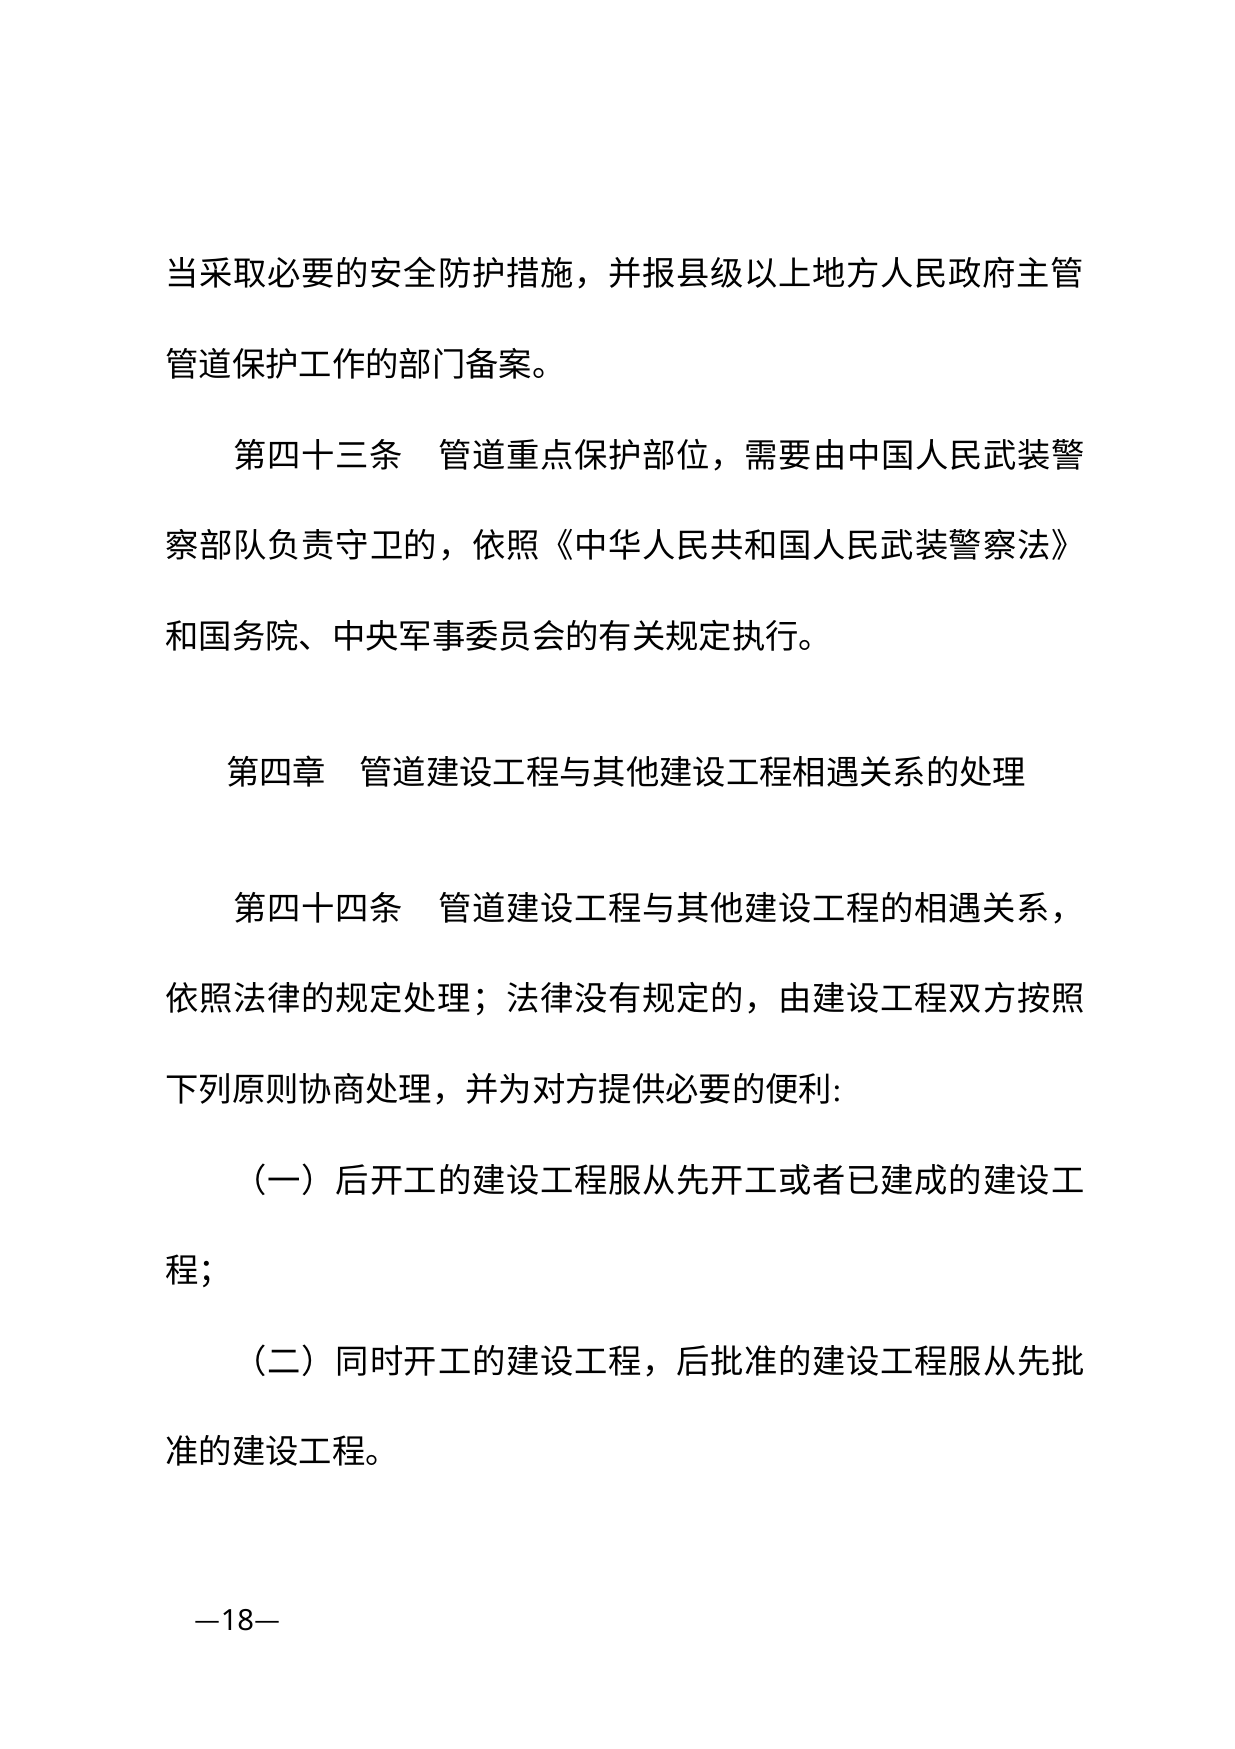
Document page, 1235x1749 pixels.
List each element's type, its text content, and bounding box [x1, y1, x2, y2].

text （二）同时开工的建设工程，后批准的建设工程服从先批准的建设工程。 [165, 1313, 1087, 1495]
text 第四十四条 管道建设工程与其他建设工程的相遇关系，依照法律的规定处理；法律没有规定的，由建设工程双方按照下列原则协商处理，并为对方提供必要的便利: [165, 860, 1087, 1132]
text （一）后开工的建设工程服从先开工或者已建成的建设工程； [165, 1132, 1087, 1313]
text 第四章 管道建设工程与其他建设工程相遇关系的处理 [165, 724, 1087, 815]
text 第四十三条 管道重点保护部位，需要由中国人民武装警察部队负责守卫的，依照《中华人民共和国人民武装警察法》和国务院、中央军事委员会的有关规定执行。 [165, 407, 1087, 679]
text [165, 226, 1087, 407]
